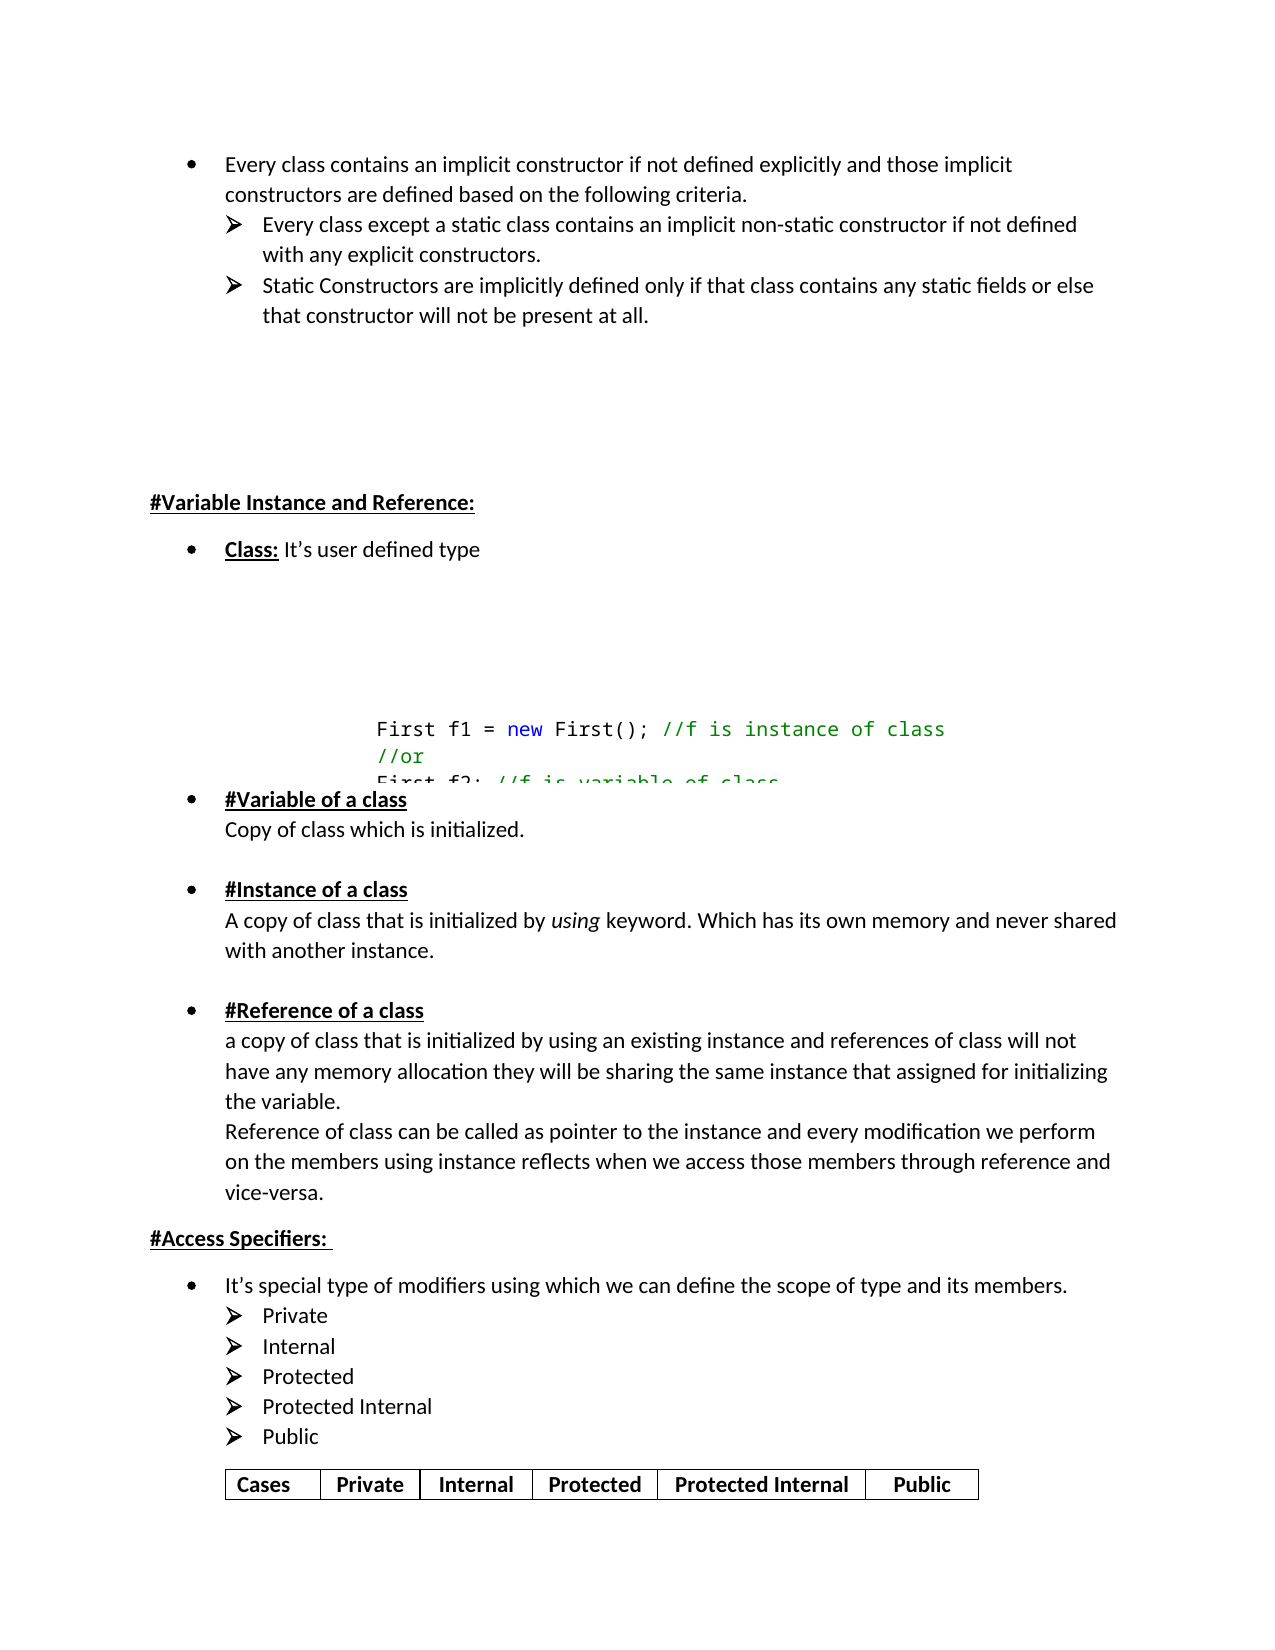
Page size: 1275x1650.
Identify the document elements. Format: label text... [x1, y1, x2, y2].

table_header Public [866, 1470, 978, 1498]
list Reference of class can be called as pointer to the instance and every modification we perform on the members using instance reflects when we access those members through reference and vice-versa. [225, 1117, 1125, 1206]
list #Variable of a class [187, 785, 1125, 813]
table_header Protected [533, 1470, 657, 1498]
list Public [225, 1422, 1125, 1451]
list Every class contains an implicit constructor if not defined explicitly and those implicit constructors are defined based on the following criteria. [187, 150, 1125, 208]
table_header Internal [421, 1470, 532, 1498]
list Copy of class which is initialized. [225, 815, 1125, 843]
list Class: It’s user defined type [187, 535, 1125, 563]
list #Reference of a class [187, 996, 1125, 1024]
list Every class except a static class contains an implicit non-static constructor if not defined with any explicit constructors. [225, 210, 1125, 269]
list Protected Internal [225, 1392, 1125, 1420]
list It’s special type of modifiers using which we can define the scope of type and its members. [187, 1271, 1125, 1299]
list Static Constructors are implicitly defined only if that class contains any static fields or else that constructor will not be present at all. [225, 271, 1125, 329]
list #Instance of a class [187, 876, 1125, 904]
table_header Cases [226, 1470, 320, 1498]
table_header Private [321, 1470, 419, 1498]
table_header Protected Internal [658, 1470, 865, 1498]
list a copy of class that is initialized by using an existing instance and references of class will not have any memory allocation they will be sharing the same instance that assigned for initializing the variable. [225, 1027, 1125, 1115]
list Private [225, 1302, 1125, 1330]
text #Access Specifiers: [150, 1224, 1125, 1253]
text #Variable Instance and Reference: [150, 488, 1125, 517]
list Internal [225, 1332, 1125, 1360]
list A copy of class that is initialized by using keyword. Which has its own memory and never shared with another instance. [225, 906, 1125, 964]
list Protected [225, 1362, 1125, 1390]
